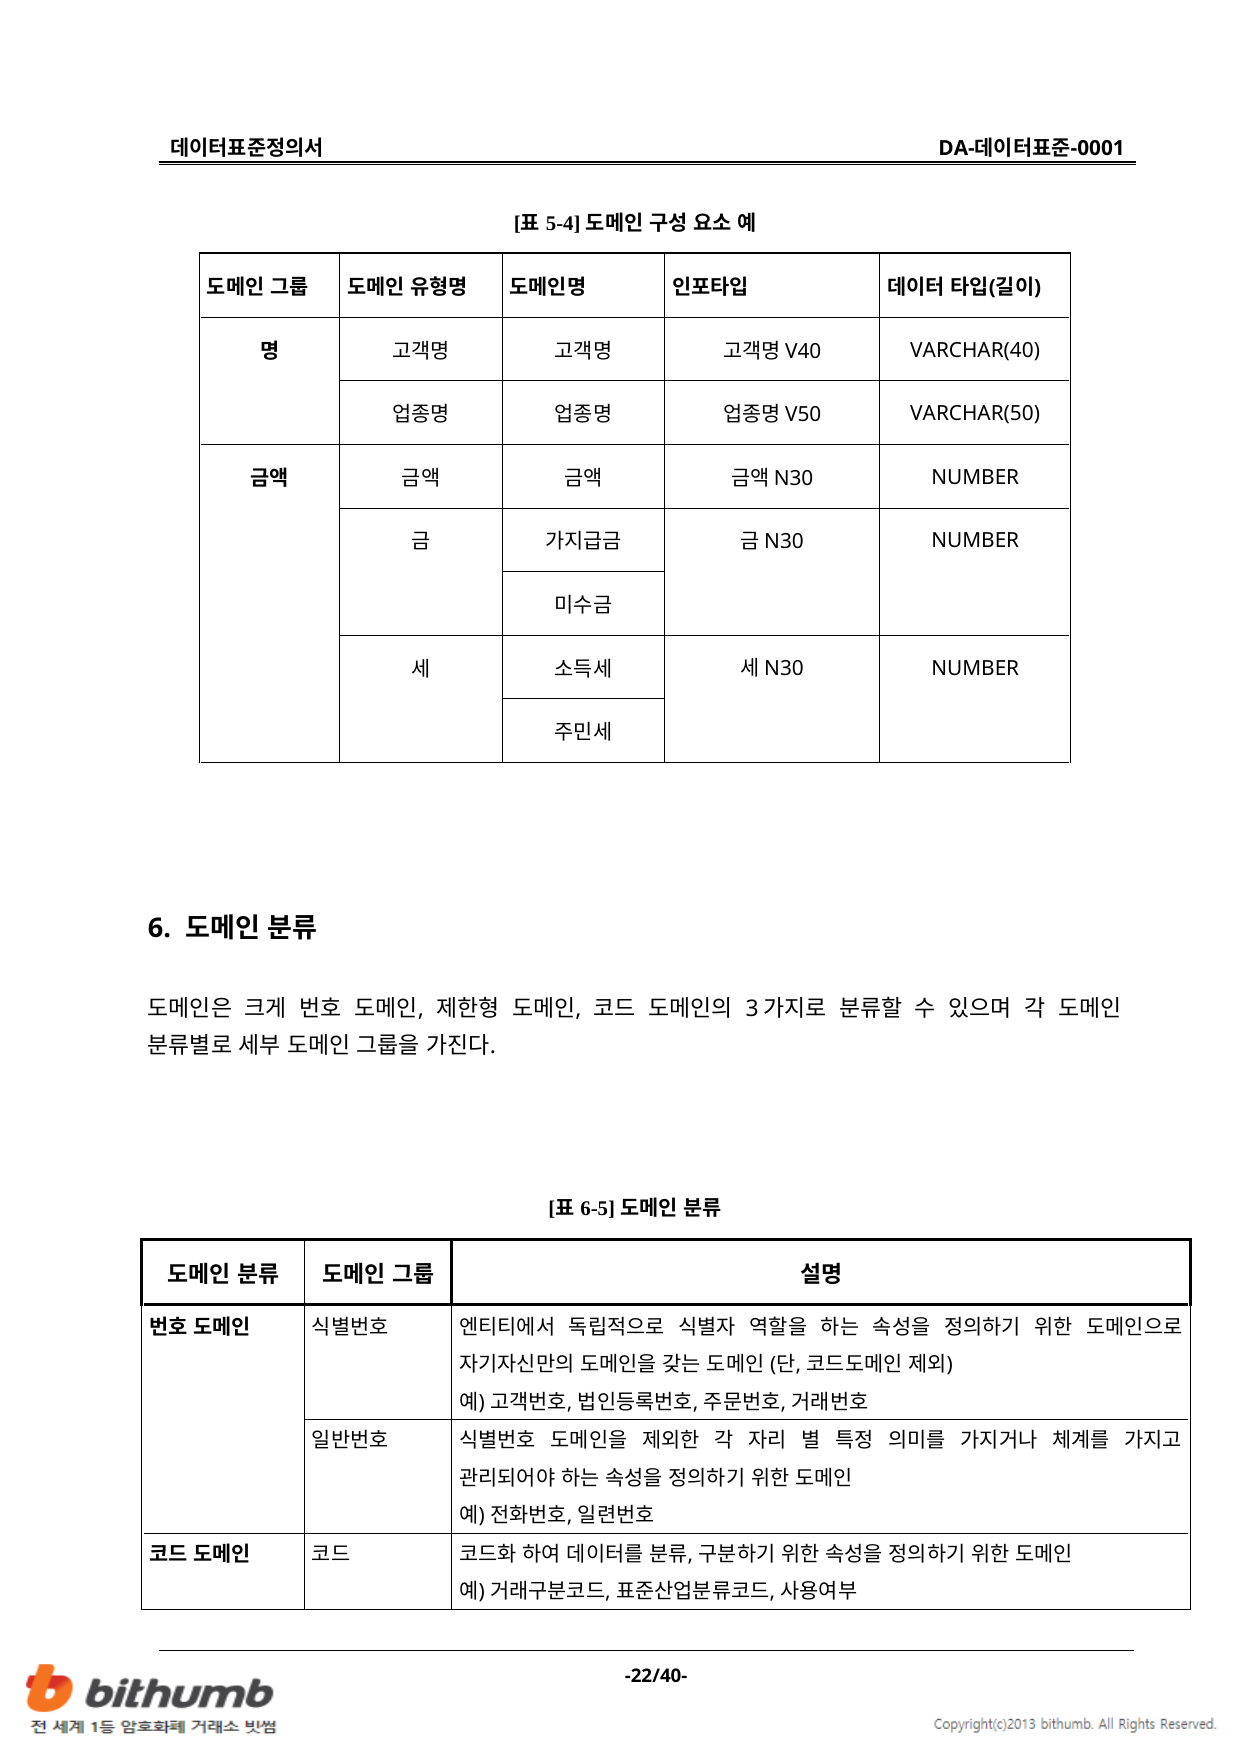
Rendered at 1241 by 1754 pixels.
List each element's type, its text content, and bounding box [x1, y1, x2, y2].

table_cell NUMBER [880, 635, 1070, 762]
table_cell 금액 [200, 445, 339, 762]
table_cell 코드 도메인 [142, 1533, 304, 1608]
table_cell 금액 [340, 445, 502, 507]
table_cell 코드 [305, 1534, 451, 1608]
subtitle 도메인 분류 [148, 888, 1122, 963]
table_cell VARCHAR(40) [880, 316, 1070, 380]
table_cell 엔티티에서 독립적으로 식별자 역할을 하는 속성을 정의하기 위한 도메인으로 자기자신만의 도메인을 갖는 도메인 (단, 코드도메인 제외) 예) 고객번호, 법인등록번호, 주문번호, 거래번호 [452, 1303, 1190, 1419]
table_cell 주민세 [503, 699, 664, 762]
table_cell 일반번호 [305, 1420, 451, 1532]
table_header 도메인 유형명 [340, 254, 502, 316]
table_cell 소득세 [503, 636, 664, 698]
table_cell 업종명 [503, 381, 664, 444]
table_cell 금 [340, 509, 502, 634]
table_header 도메인 그룹 [305, 1241, 450, 1303]
table_cell 금액 [503, 445, 664, 507]
table_header 도메인명 [503, 254, 664, 316]
table_cell 업종명V50 [665, 381, 879, 444]
text 도메인은 크게 번호 도메인, 제한형 도메인, 코드 도메인의 3가지로 분류할 수 있으며 각 도메인 분류별로 세부 도메인 그룹을 가진다. [148, 988, 1122, 1063]
table_cell 명 [200, 318, 339, 444]
table_header 데이터 타입(길이) [880, 254, 1070, 316]
table_cell 금N30 [665, 509, 879, 634]
picture [21, 1663, 283, 1741]
table_cell 고객명V40 [665, 318, 879, 380]
table_cell 가지급금 [503, 509, 664, 571]
table_header 설명 [453, 1241, 1189, 1303]
table_cell 미수금 [503, 572, 664, 634]
table_cell VARCHAR(50) [880, 380, 1070, 444]
table_header 도메인 분류 [143, 1241, 304, 1303]
table_cell 식별번호 [305, 1306, 451, 1419]
table_header 도메인 그룹 [200, 254, 339, 316]
table_cell NUMBER [880, 444, 1070, 507]
table_cell 식별번호 도메인을 제외한 각 자리 별 특정 의미를 가지거나 체계를 가지고 관리되어야 하는 속성을 정의하기 위한 도메인 예) 전화번호, 일련번호 [452, 1419, 1190, 1532]
table_cell 고객명 [503, 318, 664, 380]
table_cell 세N30 [665, 636, 879, 762]
table_cell 고객명 [340, 318, 502, 380]
table_cell 업종명 [340, 381, 502, 444]
table_header 인포타입 [665, 254, 879, 316]
picture [931, 1714, 1219, 1737]
table_cell 코드화 하여 데이터를 분류, 구분하기 위한 속성을 정의하기 위한 도메인 예) 거래구분코드, 표준산업분류코드, 사용여부 [452, 1533, 1190, 1608]
table_cell 번호 도메인 [142, 1303, 304, 1532]
table_cell 금액N30 [665, 445, 879, 507]
table_cell 세 [340, 636, 502, 762]
table_cell NUMBER [880, 508, 1070, 634]
